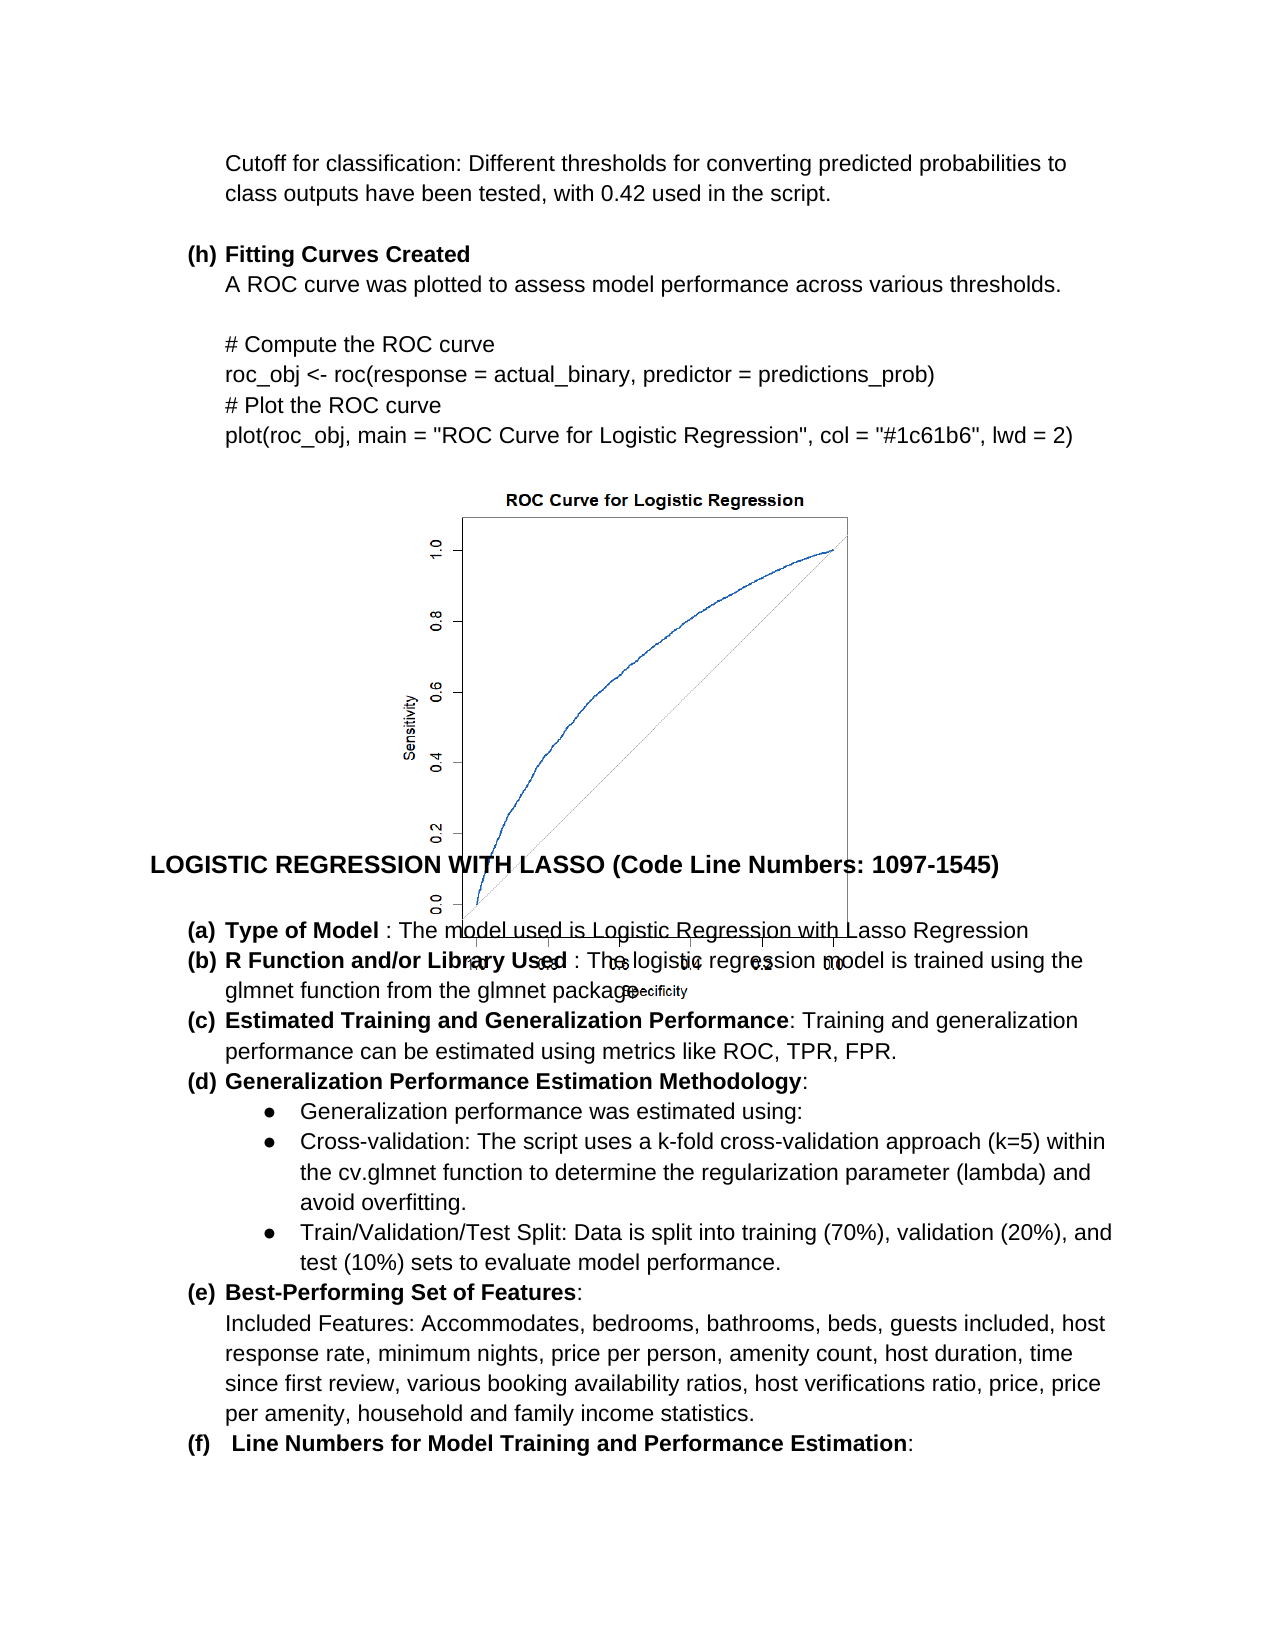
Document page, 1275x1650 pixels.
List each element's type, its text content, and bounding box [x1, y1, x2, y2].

list Generalization performance was estimated using: [262, 1098, 1125, 1124]
picture [389, 943, 885, 947]
text Included Features: Accommodates, bedrooms, bathrooms, beds, guests included, host response rate, minimum nights, price per person, amenity count, host duration, time since first review, various booking availability ratios, host verifications ratio, price, price per amenity, household and family income statistics. [225, 1309, 1125, 1427]
picture [389, 878, 885, 917]
text # Plot the ROC curve [225, 392, 1125, 418]
picture [389, 480, 885, 849]
text A ROC curve was plotted to assess model performance across various thresholds. [225, 271, 1125, 297]
list Best-Performing Set of Features: [187, 1279, 1125, 1306]
list Generalization Performance Estimation Methodology: [187, 1068, 1125, 1094]
list Line Numbers for Model Training and Performance Estimation: [187, 1430, 1125, 1457]
text roc_obj <- roc(response = actual_binary, predictor = predictions_prob) [225, 361, 1125, 388]
list Cross-validation: The script uses a k-fold cross-validation approach (k=5) within the cv.glmnet function to determine the regularization parameter (lambda) and avoid overfitting. [262, 1128, 1125, 1215]
list Train/Validation/Test Split: Data is split into training (70%), validation (20%), and test (10%) sets to evaluate model performance. [262, 1219, 1125, 1276]
list R Function and/or Library Used : The logistic regression model is trained using the glmnet function from the glmnet package [187, 947, 1125, 1004]
text plot(roc_obj, main = "ROC Curve for Logistic Regression", col = "#1c61b6", lwd = 2) [225, 422, 1125, 448]
text Cutoff for classification: Different thresholds for converting predicted probabilities to class outputs have been tested, with 0.42 used in the script. [225, 150, 1125, 207]
list Fitting Curves Created [187, 241, 1125, 267]
list Type of Model : The model used is Logistic Regression with Lasso Regression [187, 917, 1125, 943]
subtitle LOGISTIC REGRESSION WITH LASSO (Code Line Numbers: 1097-1545) [150, 849, 1125, 878]
list Estimated Training and Generalization Performance: Training and generalization performance can be estimated using metrics like ROC, TPR, FPR. [187, 1007, 1125, 1064]
text # Compute the ROC curve [225, 331, 1125, 358]
